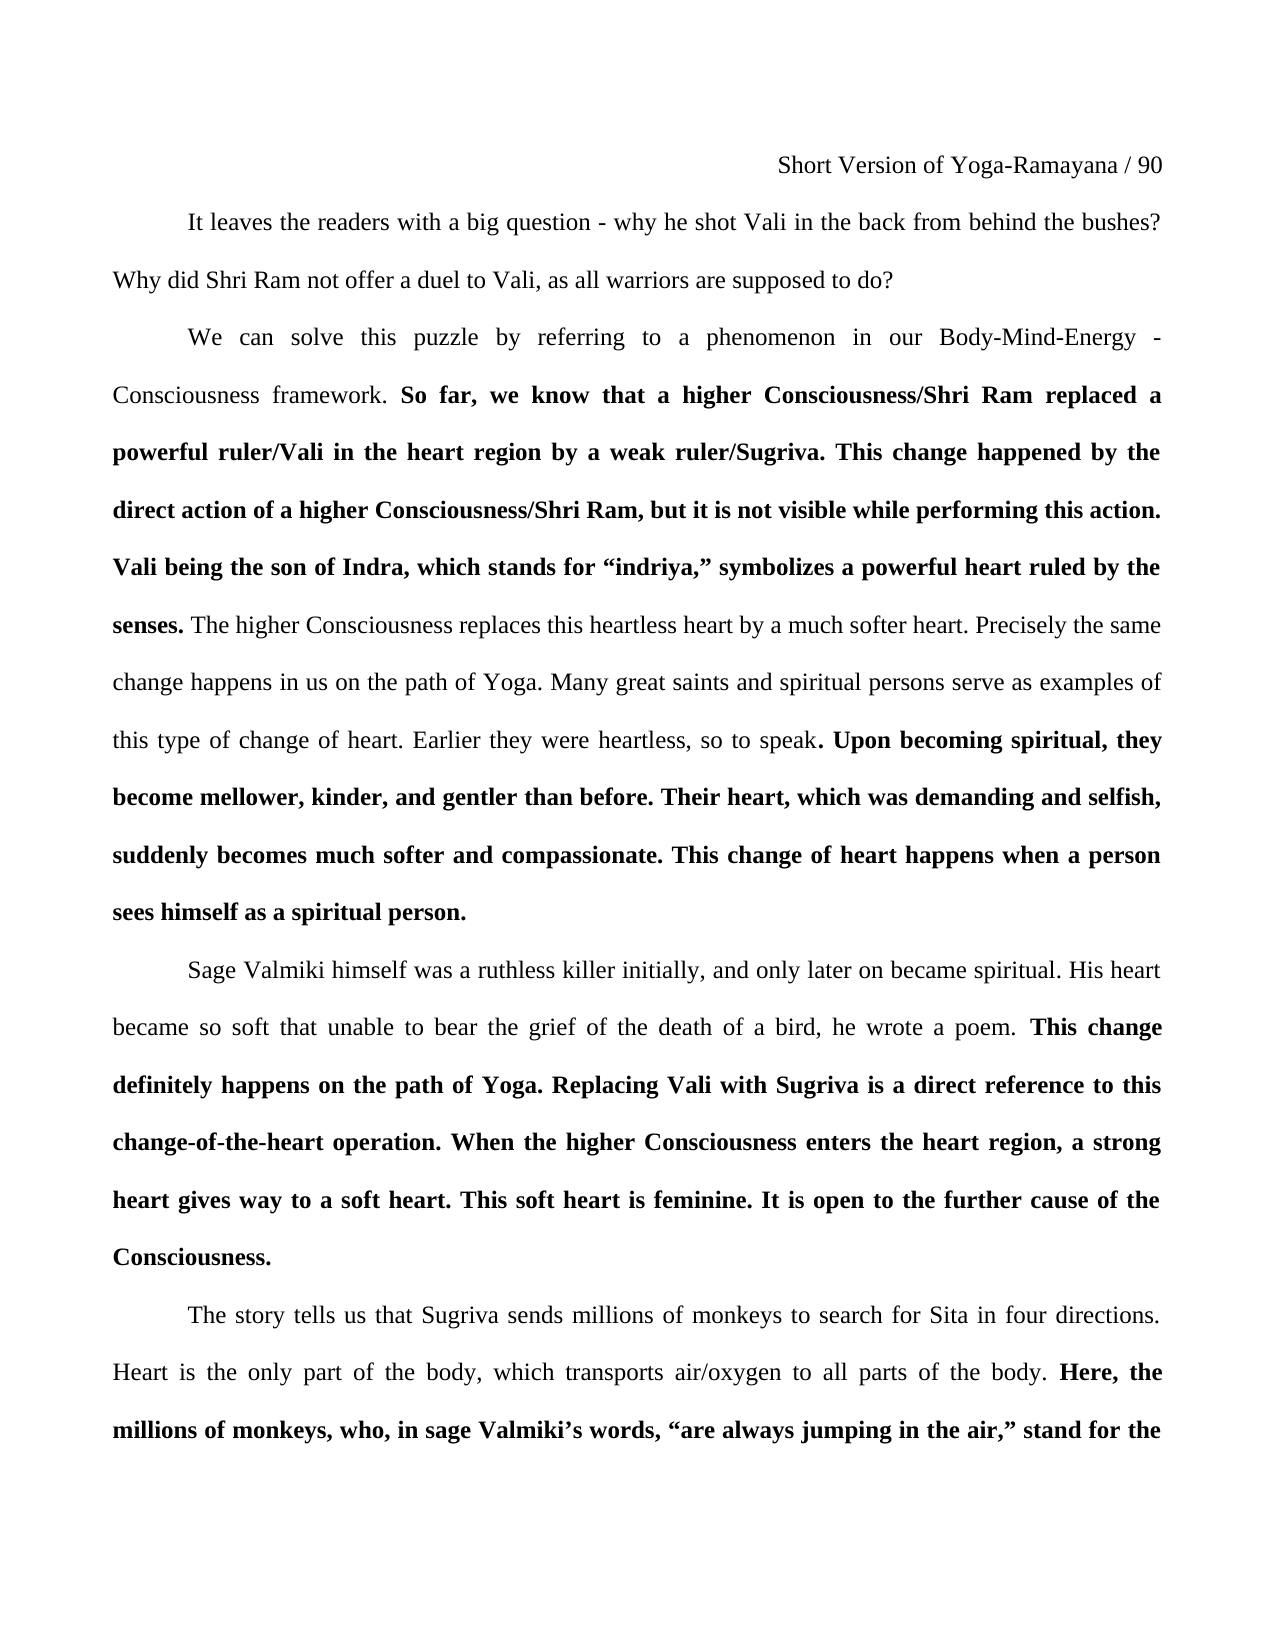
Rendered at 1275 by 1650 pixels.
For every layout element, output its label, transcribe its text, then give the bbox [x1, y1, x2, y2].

text Sage Valmiki himself was a ruthless killer initially, and only later on became spiritual. His heart became so soft that unable to bear the grief of the death of a bird, he wrote a poem. This change definitely happens on the path of Yoga. Replacing Vali with Sugriva is a direct reference to this change-of-the-heart operation. When the higher Consciousness enters the heart region, a strong heart gives way to a soft heart. This soft heart is feminine. It is open to the further cause of the Consciousness. [112, 955, 1162, 1271]
text We can solve this puzzle by referring to a phenomenon in our Body-Mind-Energy -Consciousness framework. So far, we know that a higher Consciousness/Shri Ram replaced a powerful ruler/Vali in the heart region by a weak ruler/Sugriva. This change happened by the direct action of a higher Consciousness/Shri Ram, but it is not visible while performing this action. Vali being the son of Indra, which stands for “indriya,” symbolizes a powerful heart ruled by the senses. The higher Consciousness replaces this heartless heart by a much softer heart. Precisely the same change happens in us on the path of Yoga. Many great saints and spiritual persons serve as examples of this type of change of heart. Earlier they were heartless, so to speak. Upon becoming spiritual, they become mellower, kinder, and gentler than before. Their heart, which was demanding and selfish, suddenly becomes much softer and compassionate. This change of heart happens when a person sees himself as a spiritual person. [112, 322, 1162, 926]
